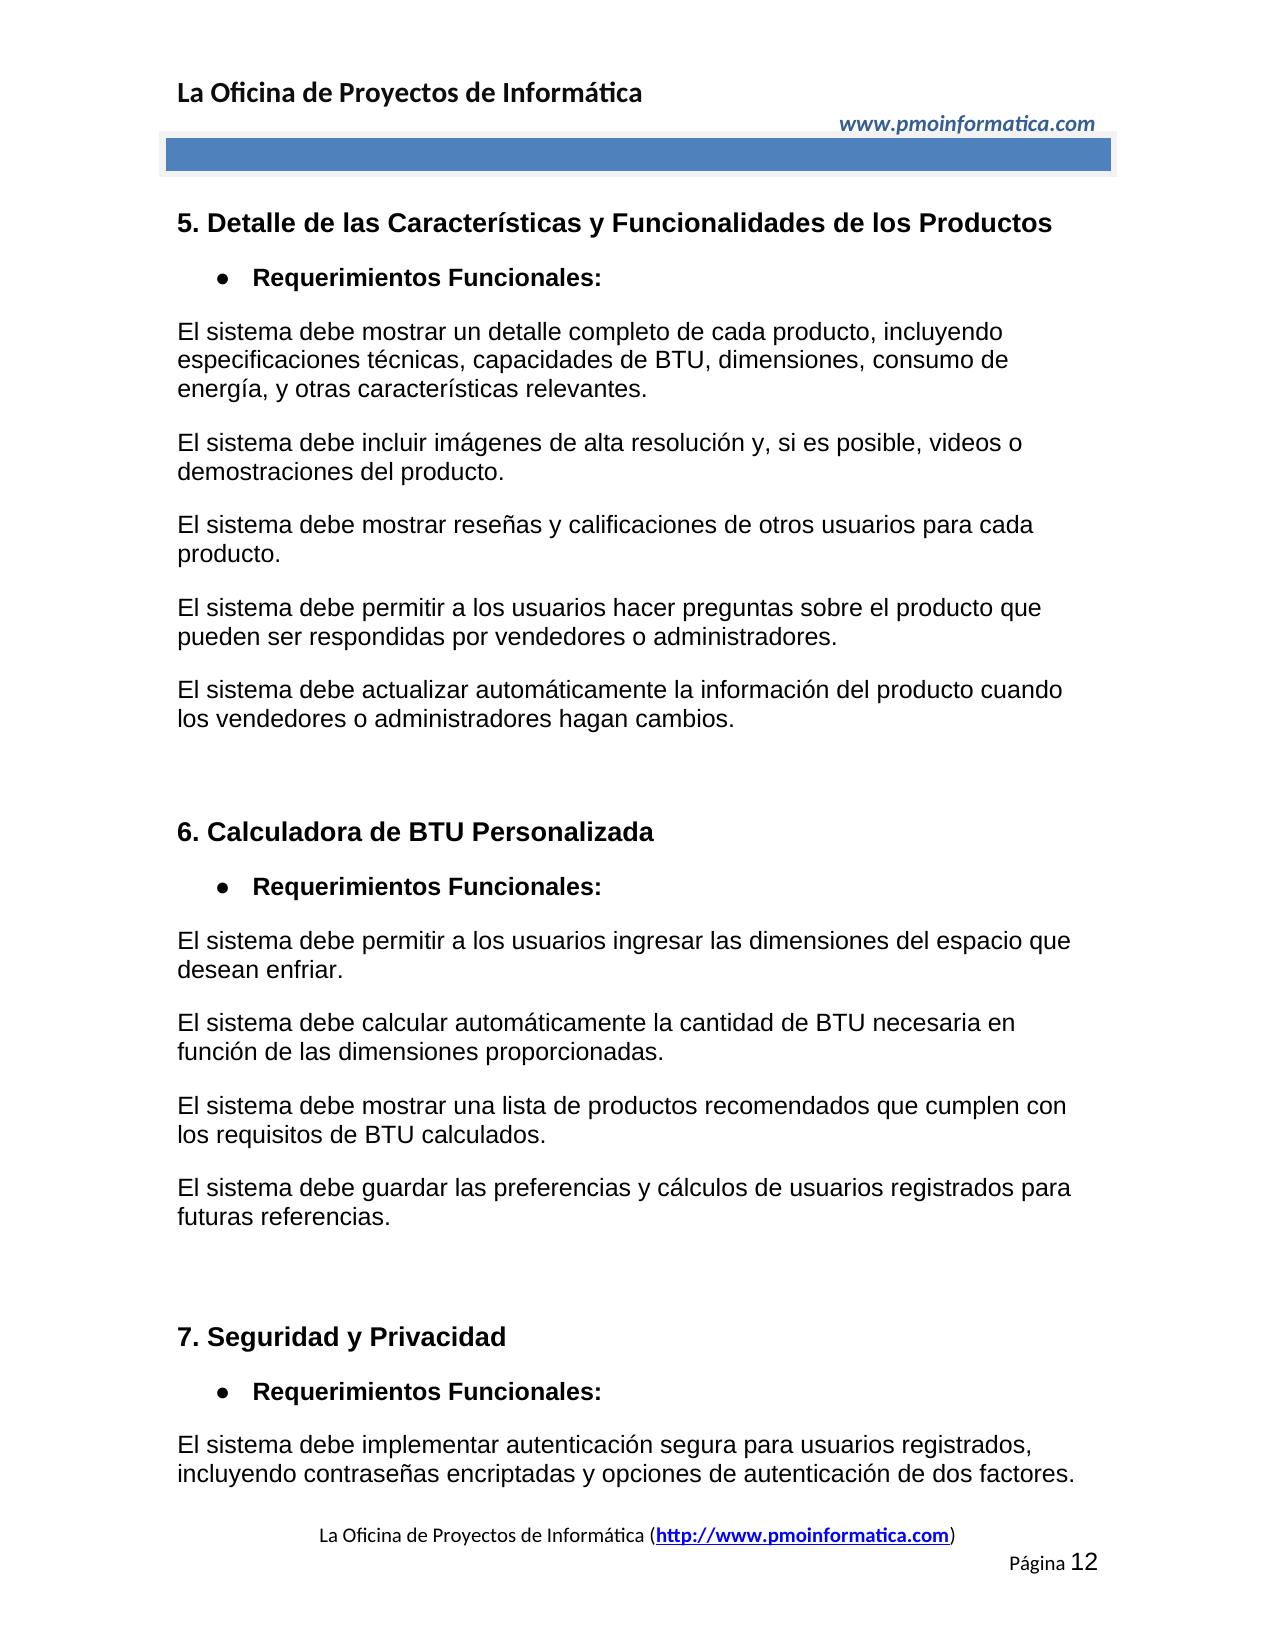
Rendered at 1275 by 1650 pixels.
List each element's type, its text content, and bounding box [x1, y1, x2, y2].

text El sistema debe incluir imágenes de alta resolución y, si es posible, videos o demostraciones del producto. [177, 428, 1098, 486]
text El sistema debe mostrar un detalle completo de cada producto, incluyendo especificaciones técnicas, capacidades de BTU, dimensiones, consumo de energía, y otras características relevantes. [177, 317, 1098, 403]
text El sistema debe implementar autenticación segura para usuarios registrados, incluyendo contraseñas encriptadas y opciones de autenticación de dos factores. [177, 1431, 1098, 1488]
subtitle 7. Seguridad y Privacidad [177, 1321, 1098, 1352]
list Requerimientos Funcionales: [215, 872, 1098, 901]
text El sistema debe permitir a los usuarios hacer preguntas sobre el producto que pueden ser respondidas por vendedores o administradores. [177, 593, 1098, 651]
list Requerimientos Funcionales: [215, 263, 1098, 292]
text El sistema debe actualizar automáticamente la información del producto cuando los vendedores o administradores hagan cambios. [177, 676, 1098, 733]
subtitle 5. Detalle de las Características y Funcionalidades de los Productos [177, 207, 1098, 238]
text El sistema debe mostrar reseñas y calificaciones de otros usuarios para cada producto. [177, 511, 1098, 568]
list Requerimientos Funcionales: [215, 1377, 1098, 1406]
text El sistema debe calcular automáticamente la cantidad de BTU necesaria en función de las dimensiones proporcionadas. [177, 1008, 1098, 1066]
text El sistema debe mostrar una lista de productos recomendados que cumplen con los requisitos de BTU calculados. [177, 1091, 1098, 1148]
text El sistema debe permitir a los usuarios ingresar las dimensiones del espacio que desean enfriar. [177, 926, 1098, 983]
subtitle 6. Calculadora de BTU Personalizada [177, 816, 1098, 847]
text El sistema debe guardar las preferencias y cálculos de usuarios registrados para futuras referencias. [177, 1173, 1098, 1231]
